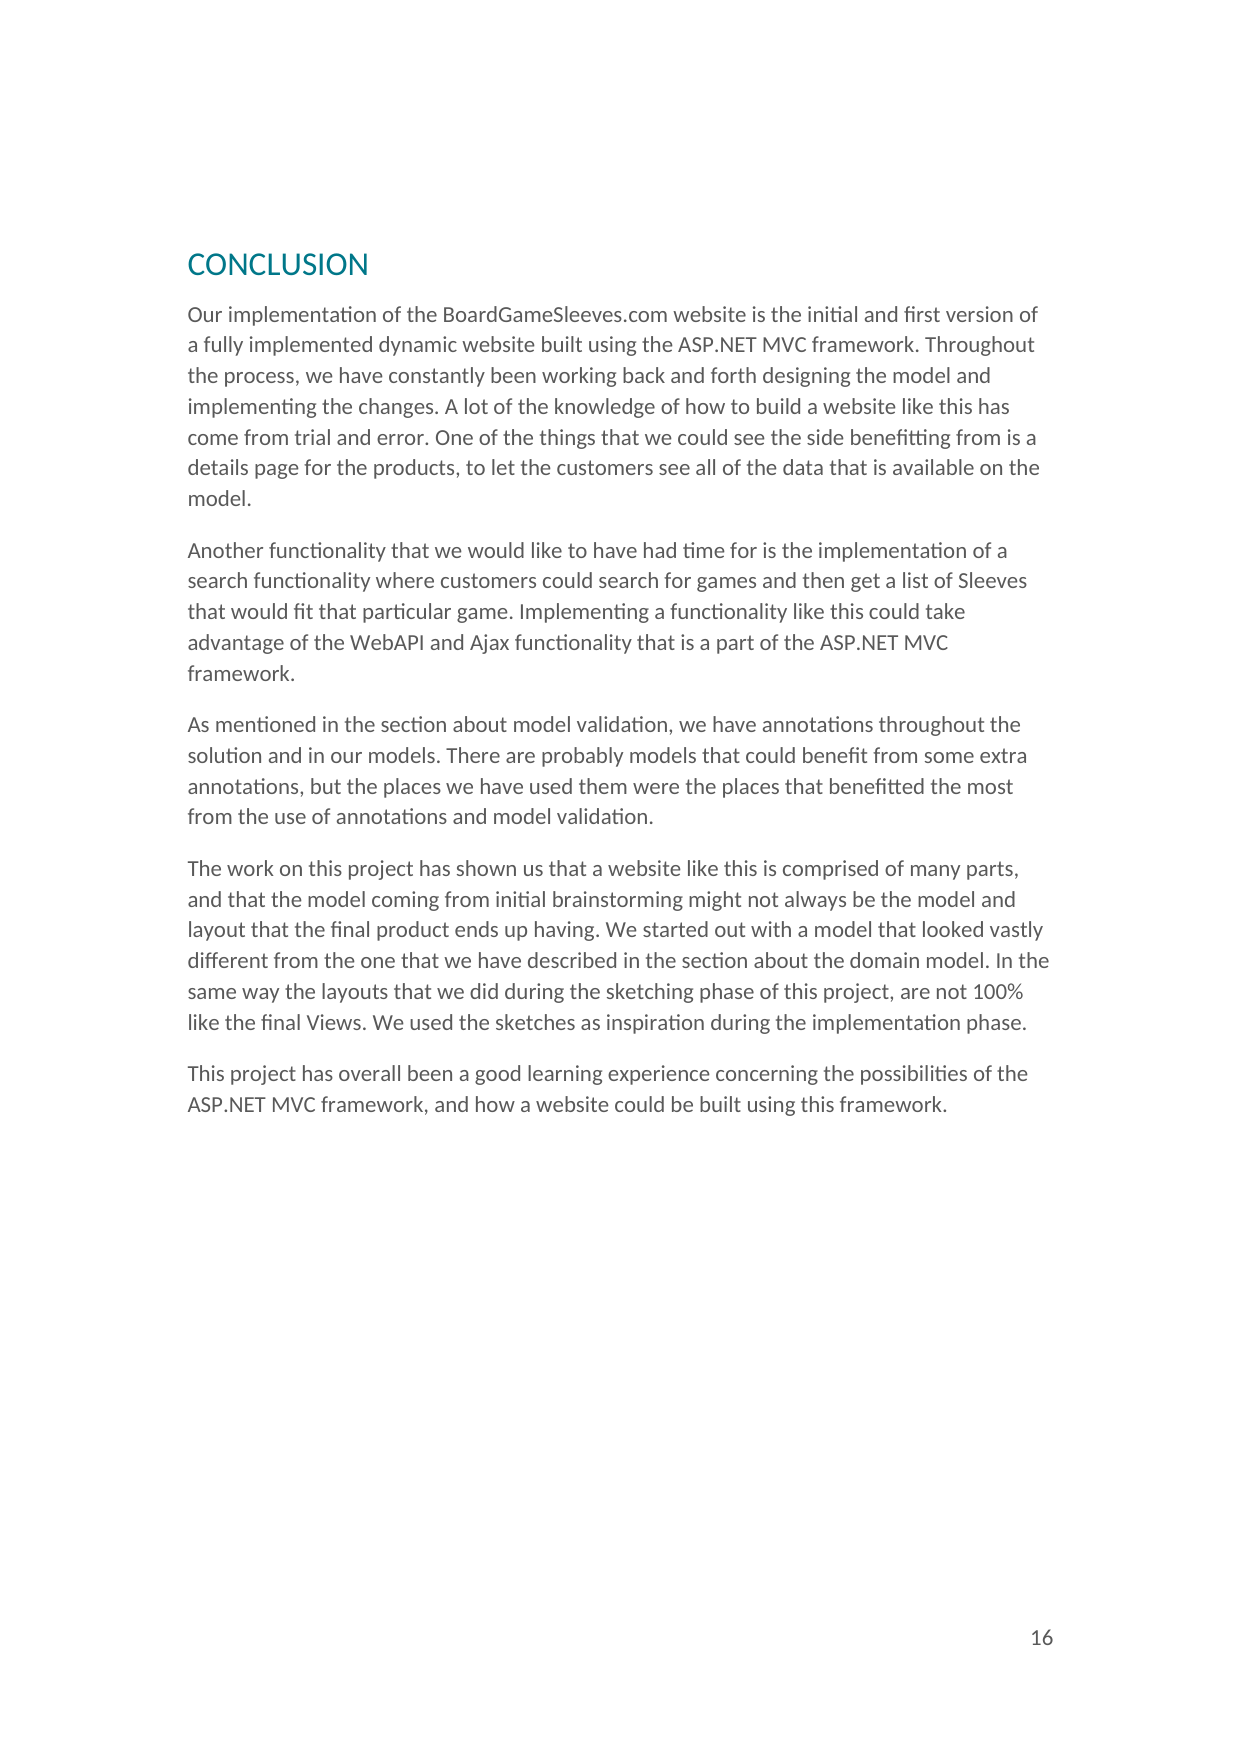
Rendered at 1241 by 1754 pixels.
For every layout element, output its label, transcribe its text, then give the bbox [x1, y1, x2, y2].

text As mentioned in the section about model validation, we have annotations throughout the solution and in our models. There are probably models that could benefit from some extra annotations, but the places we have used them were the places that benefitted the most from the use of annotations and model validation. [187, 710, 1053, 831]
subtitle CONCLUSION [187, 243, 1053, 283]
text The work on this project has shown us that a website like this is comprised of many parts, and that the model coming from initial brainstorming might not always be the model and layout that the final product ends up having. We started out with a model that looked vastly different from the one that we have described in the section about the domain model. In the same way the layouts that we did during the sketching phase of this project, are not 100% like the final Views. We used the sketches as inspiration during the implementation phase. [187, 854, 1053, 1036]
text Our implementation of the BoardGameSleeves.com website is the initial and first version of a fully implemented dynamic website built using the ASP.NET MVC framework. Throughout the process, we have constantly been working back and forth designing the model and implementing the changes. A lot of the knowledge of how to build a website like this has come from trial and error. One of the things that we could see the side benefitting from is a details page for the products, to let the customers see all of the data that is available on the model. [187, 300, 1053, 512]
text Another functionality that we would like to have had time for is the implementation of a search functionality where customers could search for games and then get a list of Sleeves that would fit that particular game. Implementing a functionality like this could take advantage of the WebAPI and Ajax functionality that is a part of the ASP.NET MVC framework. [187, 536, 1053, 687]
text This project has overall been a good learning experience concerning the possibilities of the ASP.NET MVC framework, and how a website could be built using this framework. [187, 1059, 1053, 1118]
